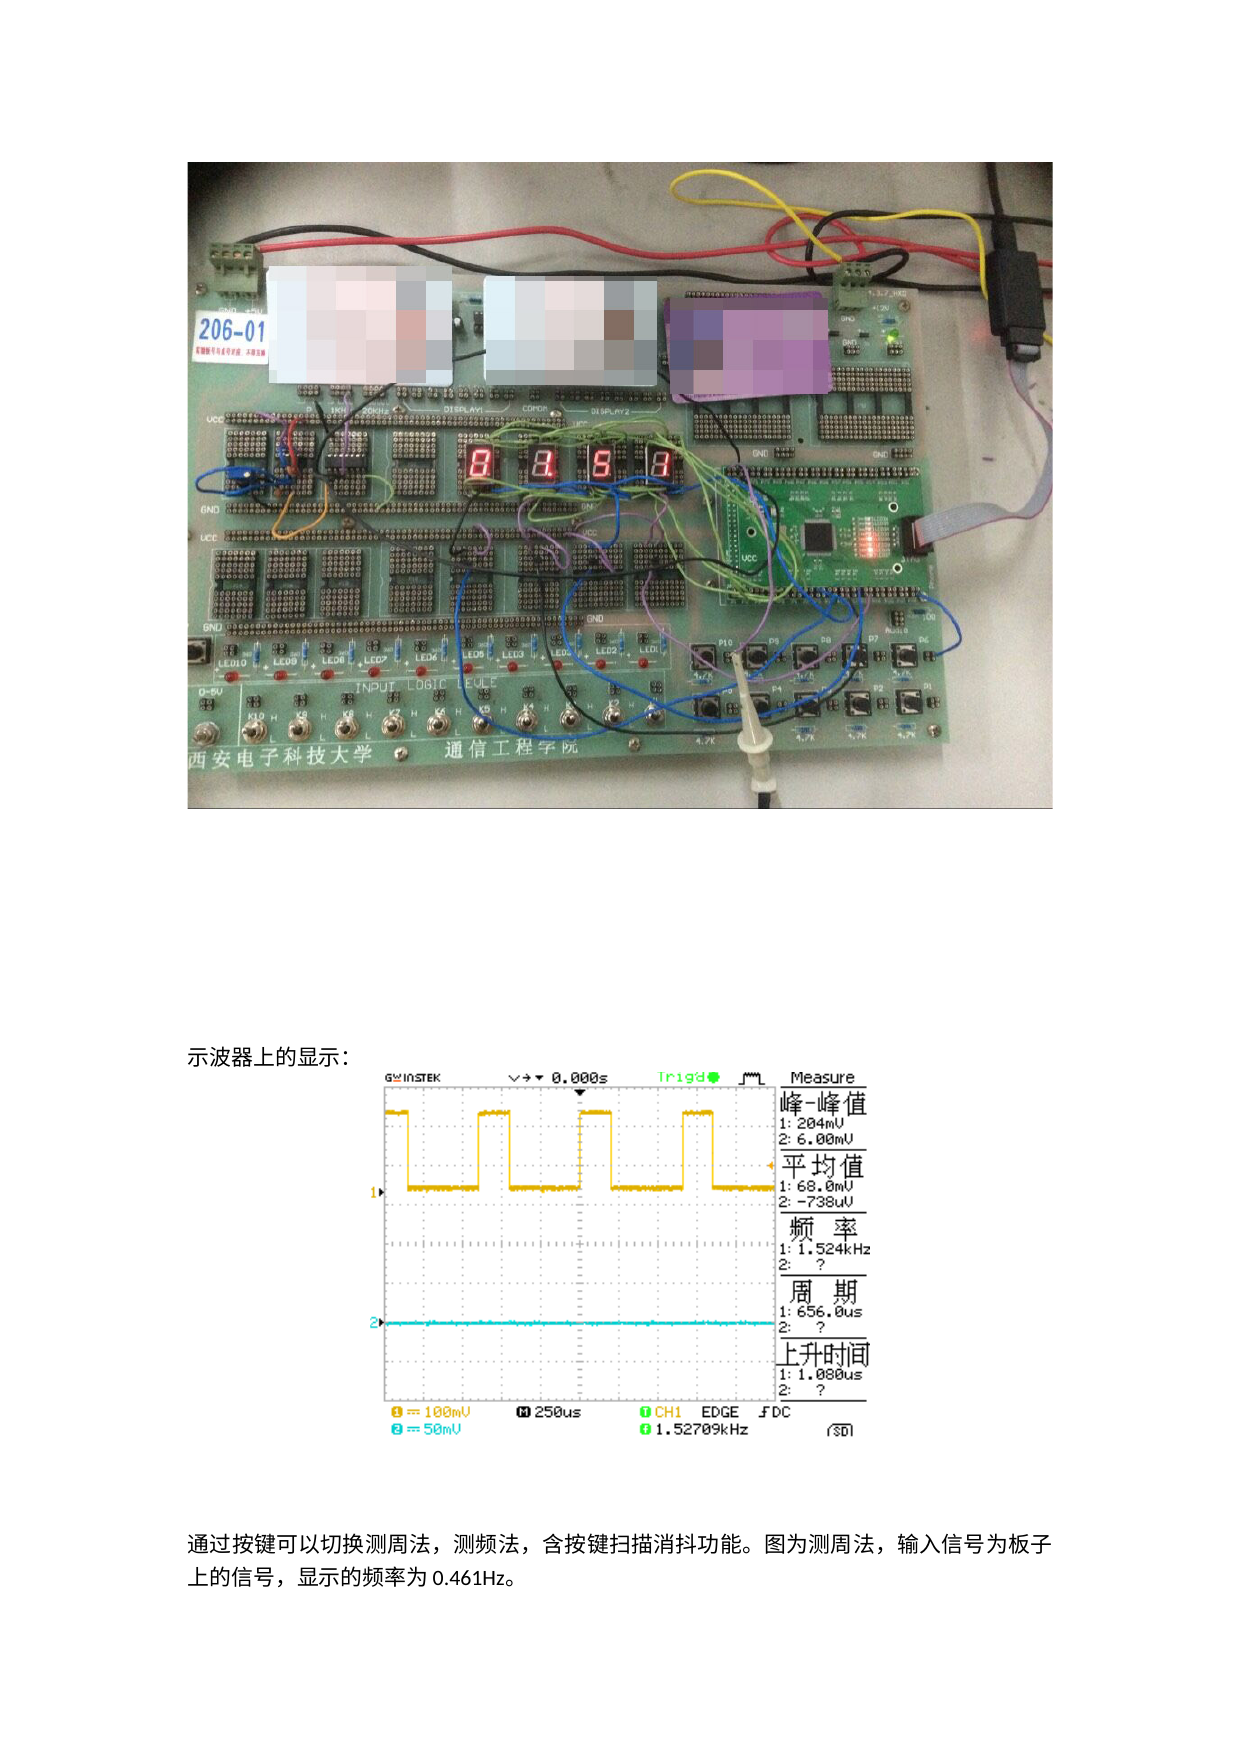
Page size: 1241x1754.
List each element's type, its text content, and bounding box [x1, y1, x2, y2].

text 通过按键可以切换测周法，测频法，含按键扫描消抖功能。图为测周法，输入信号为板子上的信号，显示的频率为0.461Hz。 [187, 1527, 1053, 1592]
picture [187, 162, 1053, 809]
picture [370, 1072, 870, 1438]
text 示波器上的显示： [187, 1039, 1053, 1072]
